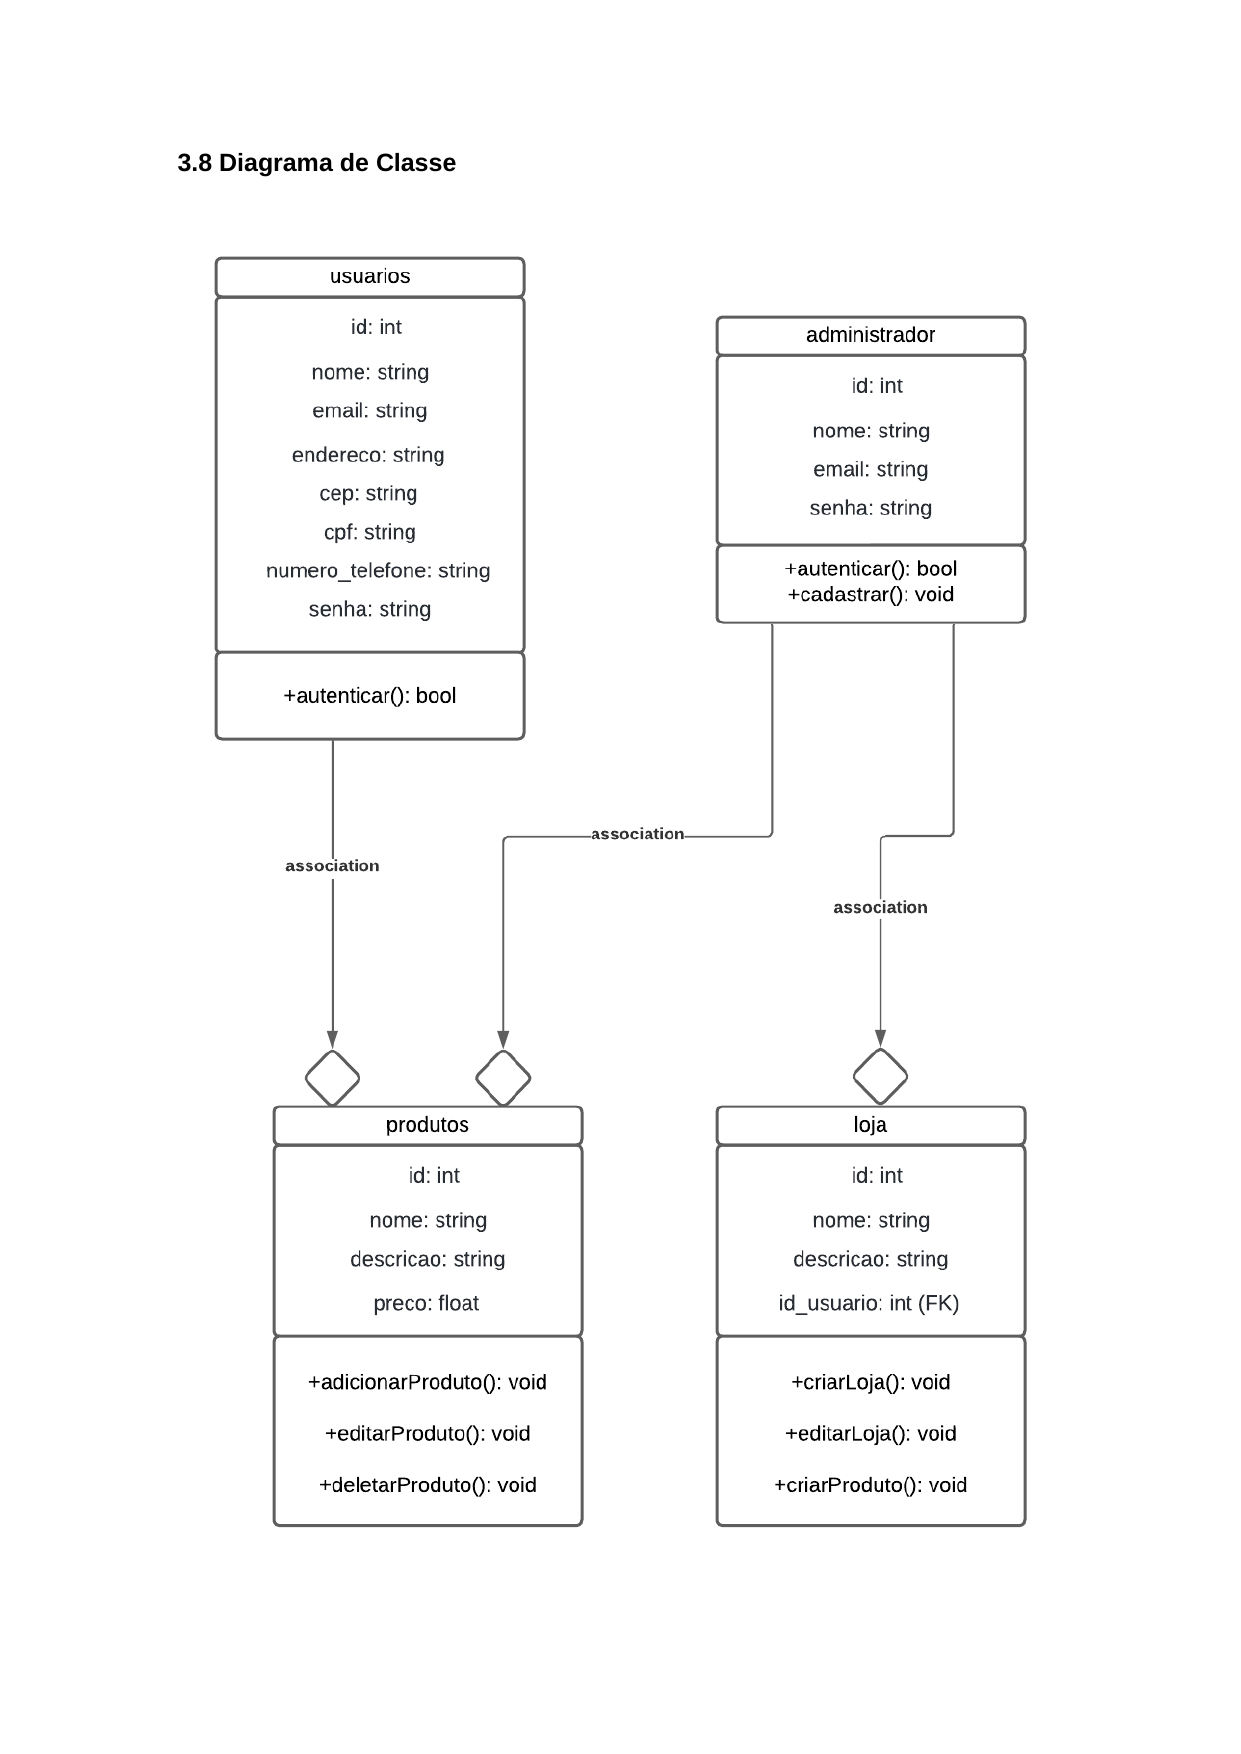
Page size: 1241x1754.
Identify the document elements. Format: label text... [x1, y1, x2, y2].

picture [177, 220, 1063, 1564]
text 3.8 Diagrama de Classe [177, 148, 1063, 176]
